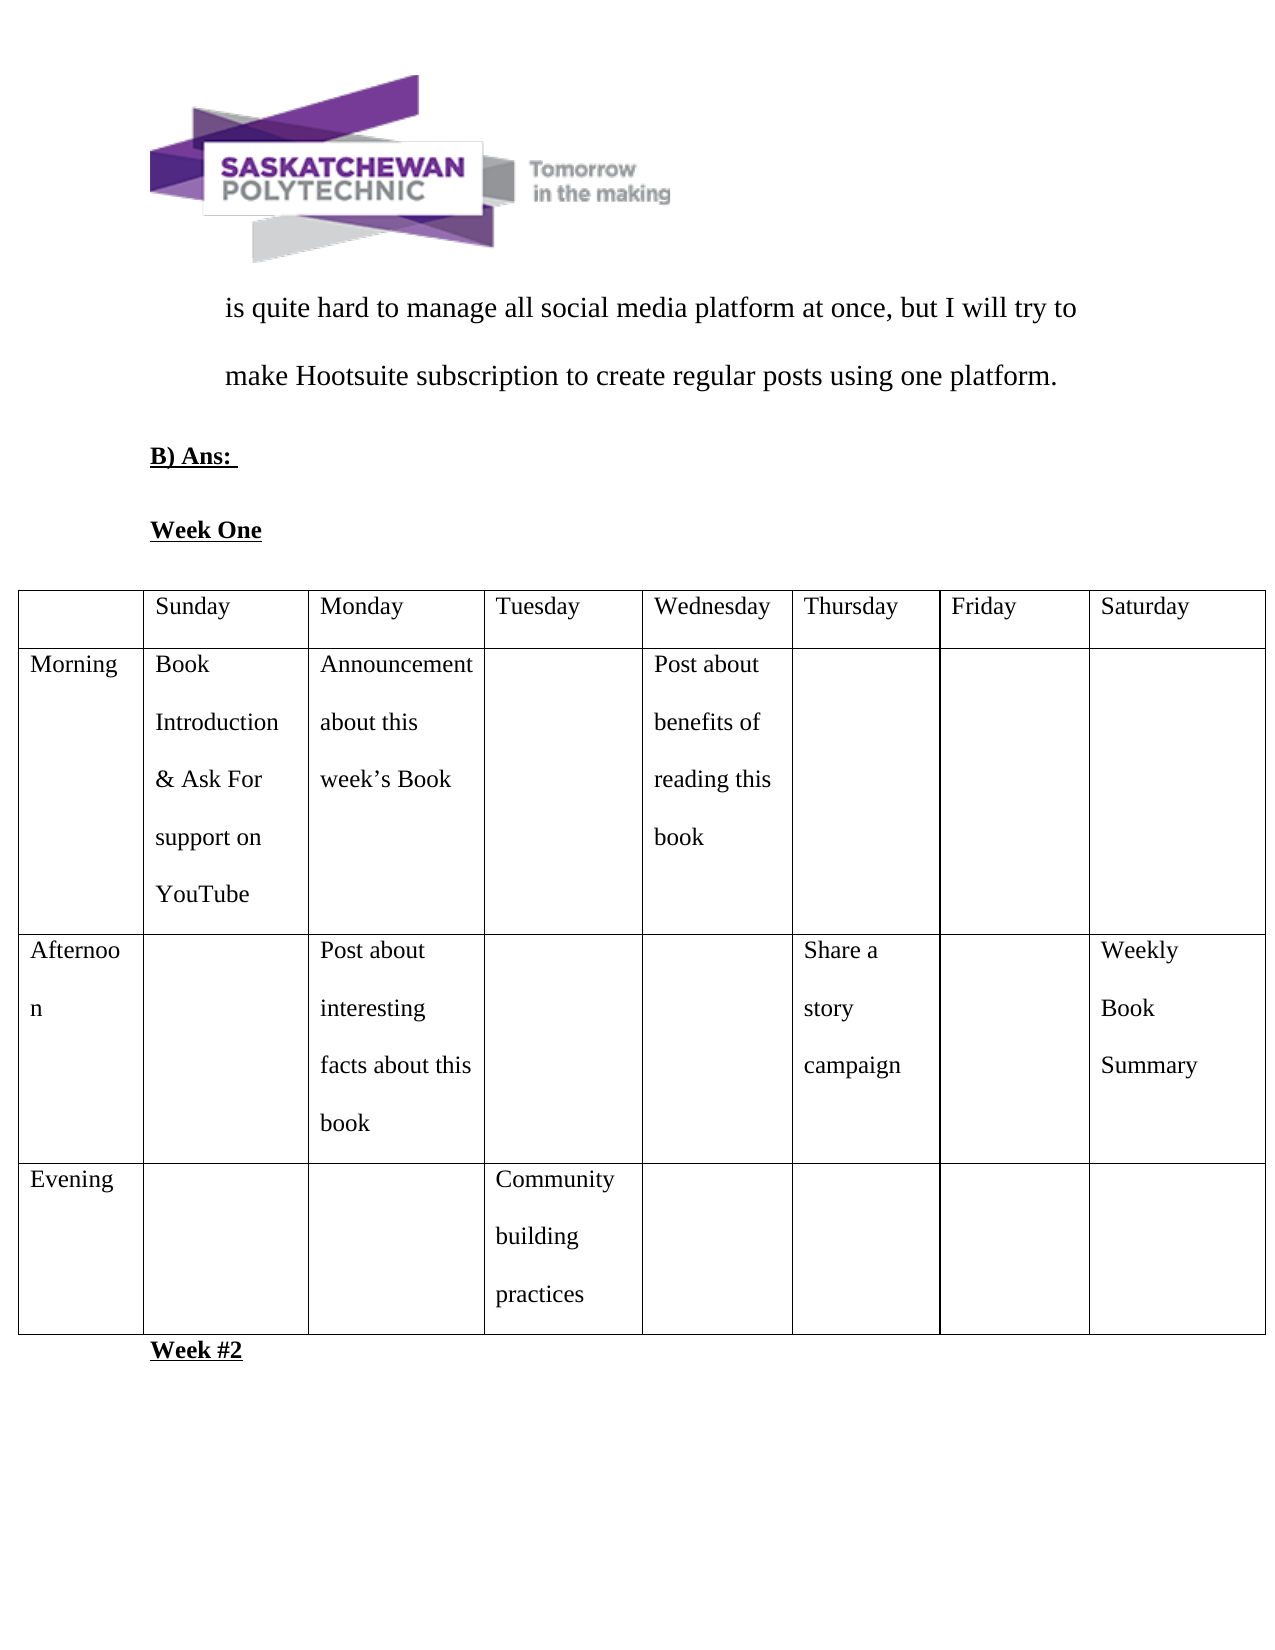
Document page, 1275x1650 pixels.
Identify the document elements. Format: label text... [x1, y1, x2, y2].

table_cell Book Introduction & Ask For support on YouTube [144, 649, 308, 934]
table_cell [941, 1164, 1089, 1334]
text Week #2 [150, 1335, 1125, 1363]
table_cell Post about interesting facts about this book [309, 935, 484, 1163]
text Week One [150, 516, 1125, 544]
table_cell Community building practices [485, 1164, 642, 1334]
table_header Monday [309, 591, 484, 648]
table_cell [941, 649, 1089, 934]
table_cell Post about benefits of reading this book [643, 649, 792, 934]
table_cell Weekly Book Summary [1090, 935, 1265, 1163]
table_cell [1090, 649, 1265, 934]
picture [150, 75, 671, 263]
table_cell [309, 1164, 484, 1334]
table_cell [485, 649, 642, 934]
table_cell Announcement about this week’s Book [309, 649, 484, 934]
table_header [19, 591, 143, 648]
table_cell [144, 935, 308, 1163]
table_cell [1090, 1164, 1265, 1334]
table_cell [144, 1164, 308, 1334]
table_header Sunday [144, 591, 308, 648]
table_header Saturday [1090, 591, 1265, 648]
table_cell [941, 935, 1089, 1163]
table_header Tuesday [485, 591, 642, 648]
table_header Wednesday [643, 591, 792, 648]
table_cell [485, 935, 642, 1163]
table_header Thursday [793, 591, 939, 648]
table_header Friday [941, 591, 1089, 648]
table_cell Share a story campaign [793, 935, 939, 1163]
table_cell Afternoon [19, 935, 143, 1163]
table_cell Evening [19, 1164, 143, 1334]
table_cell Morning [19, 649, 143, 934]
text B) Ans: [150, 441, 1125, 470]
table_cell [793, 649, 939, 934]
table_cell [793, 1164, 939, 1334]
table_cell [643, 1164, 792, 1334]
table_cell [643, 935, 792, 1163]
